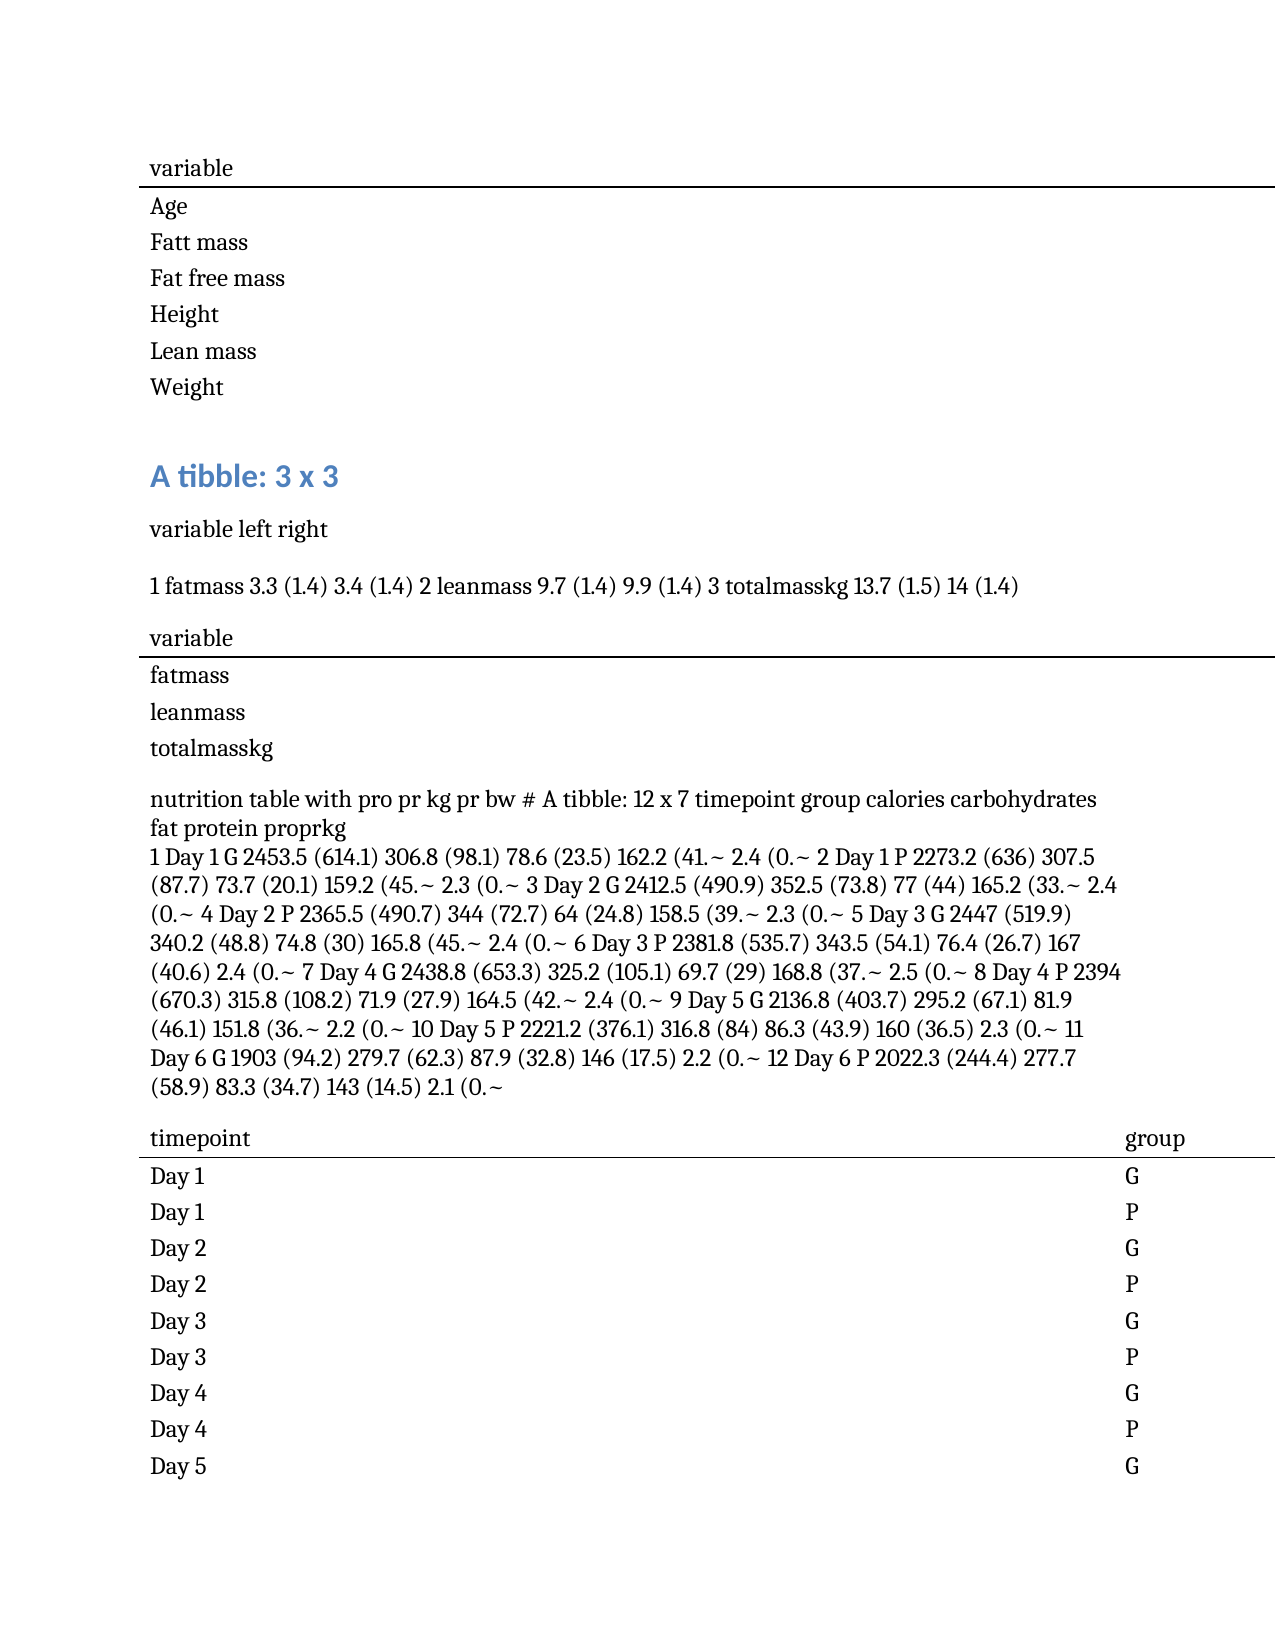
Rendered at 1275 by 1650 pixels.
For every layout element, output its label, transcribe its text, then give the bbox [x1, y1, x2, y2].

table_cell Day 4 [139, 1412, 1114, 1448]
table_header timepoint [139, 1120, 1114, 1156]
table_cell Day 4 [139, 1375, 1114, 1412]
table_cell P [1114, 1267, 1275, 1303]
table_header variable [139, 620, 1275, 656]
table_cell Weight [139, 369, 1275, 405]
table_cell Height [139, 297, 1275, 333]
table_cell fatmass [139, 658, 1275, 694]
table_cell Day 3 [139, 1303, 1114, 1339]
table_cell G [1114, 1303, 1275, 1339]
table_cell Day 3 [139, 1339, 1114, 1375]
table_cell G [1114, 1158, 1275, 1194]
table_cell P [1114, 1194, 1275, 1230]
table_cell Day 2 [139, 1230, 1114, 1267]
table_header variable [139, 150, 1275, 186]
table_cell P [1114, 1339, 1275, 1375]
table_cell Day 2 [139, 1267, 1114, 1303]
table_cell Lean mass [139, 333, 1275, 369]
table_cell leanmass [139, 694, 1275, 730]
subtitle A tibble: 3 x 3 [150, 455, 1125, 496]
table_cell P [1114, 1412, 1275, 1448]
table_cell Fatt mass [139, 224, 1275, 260]
table_cell Day 1 [139, 1158, 1114, 1194]
table_cell Age [139, 188, 1275, 224]
table_header group [1114, 1120, 1275, 1156]
table_cell G [1114, 1375, 1275, 1412]
table_cell G [1114, 1230, 1275, 1267]
text nutrition table with pro pr kg pr bw # A tibble: 12 x 7 timepoint group calories carbohydrates fat protein proprkg 1 Day 1 G 2453.5 (614.1) 306.8 (98.1) 78.6 (23.5) 162.2 (41.~ 2.4 (0.~ 2 Day 1 P 2273.2 (636) 307.5 (87.7) 73.7 (20.1) 159.2 (45.~ 2.3 (0.~ 3 Day 2 G 2412.5 (490.9) 352.5 (73.8) 77 (44) 165.2 (33.~ 2.4 (0.~ 4 Day 2 P 2365.5 (490.7) 344 (72.7) 64 (24.8) 158.5 (39.~ 2.3 (0.~ 5 Day 3 G 2447 (519.9) 340.2 (48.8) 74.8 (30) 165.8 (45.~ 2.4 (0.~ 6 Day 3 P 2381.8 (535.7) 343.5 (54.1) 76.4 (26.7) 167 (40.6) 2.4 (0.~ 7 Day 4 G 2438.8 (653.3) 325.2 (105.1) 69.7 (29) 168.8 (37.~ 2.5 (0.~ 8 Day 4 P 2394 (670.3) 315.8 (108.2) 71.9 (27.9) 164.5 (42.~ 2.4 (0.~ 9 Day 5 G 2136.8 (403.7) 295.2 (67.1) 81.9 (46.1) 151.8 (36.~ 2.2 (0.~ 10 Day 5 P 2221.2 (376.1) 316.8 (84) 86.3 (43.9) 160 (36.5) 2.3 (0.~ 11 Day 6 G 1903 (94.2) 279.7 (62.3) 87.9 (32.8) 146 (17.5) 2.2 (0.~ 12 Day 6 P 2022.3 (244.4) 277.7 (58.9) 83.3 (34.7) 143 (14.5) 2.1 (0.~ [150, 785, 1125, 1101]
table_cell Day 1 [139, 1194, 1114, 1230]
table_cell G [1114, 1448, 1275, 1484]
table_cell Day 5 [139, 1448, 1114, 1484]
text variable left right 1 fatmass 3.3 (1.4) 3.4 (1.4) 2 leanmass 9.7 (1.4) 9.9 (1.4) 3 totalmasskg 13.7 (1.5) 14 (1.4) [150, 515, 1125, 601]
table_cell Fat free mass [139, 260, 1275, 297]
table_cell totalmasskg [139, 730, 1275, 766]
